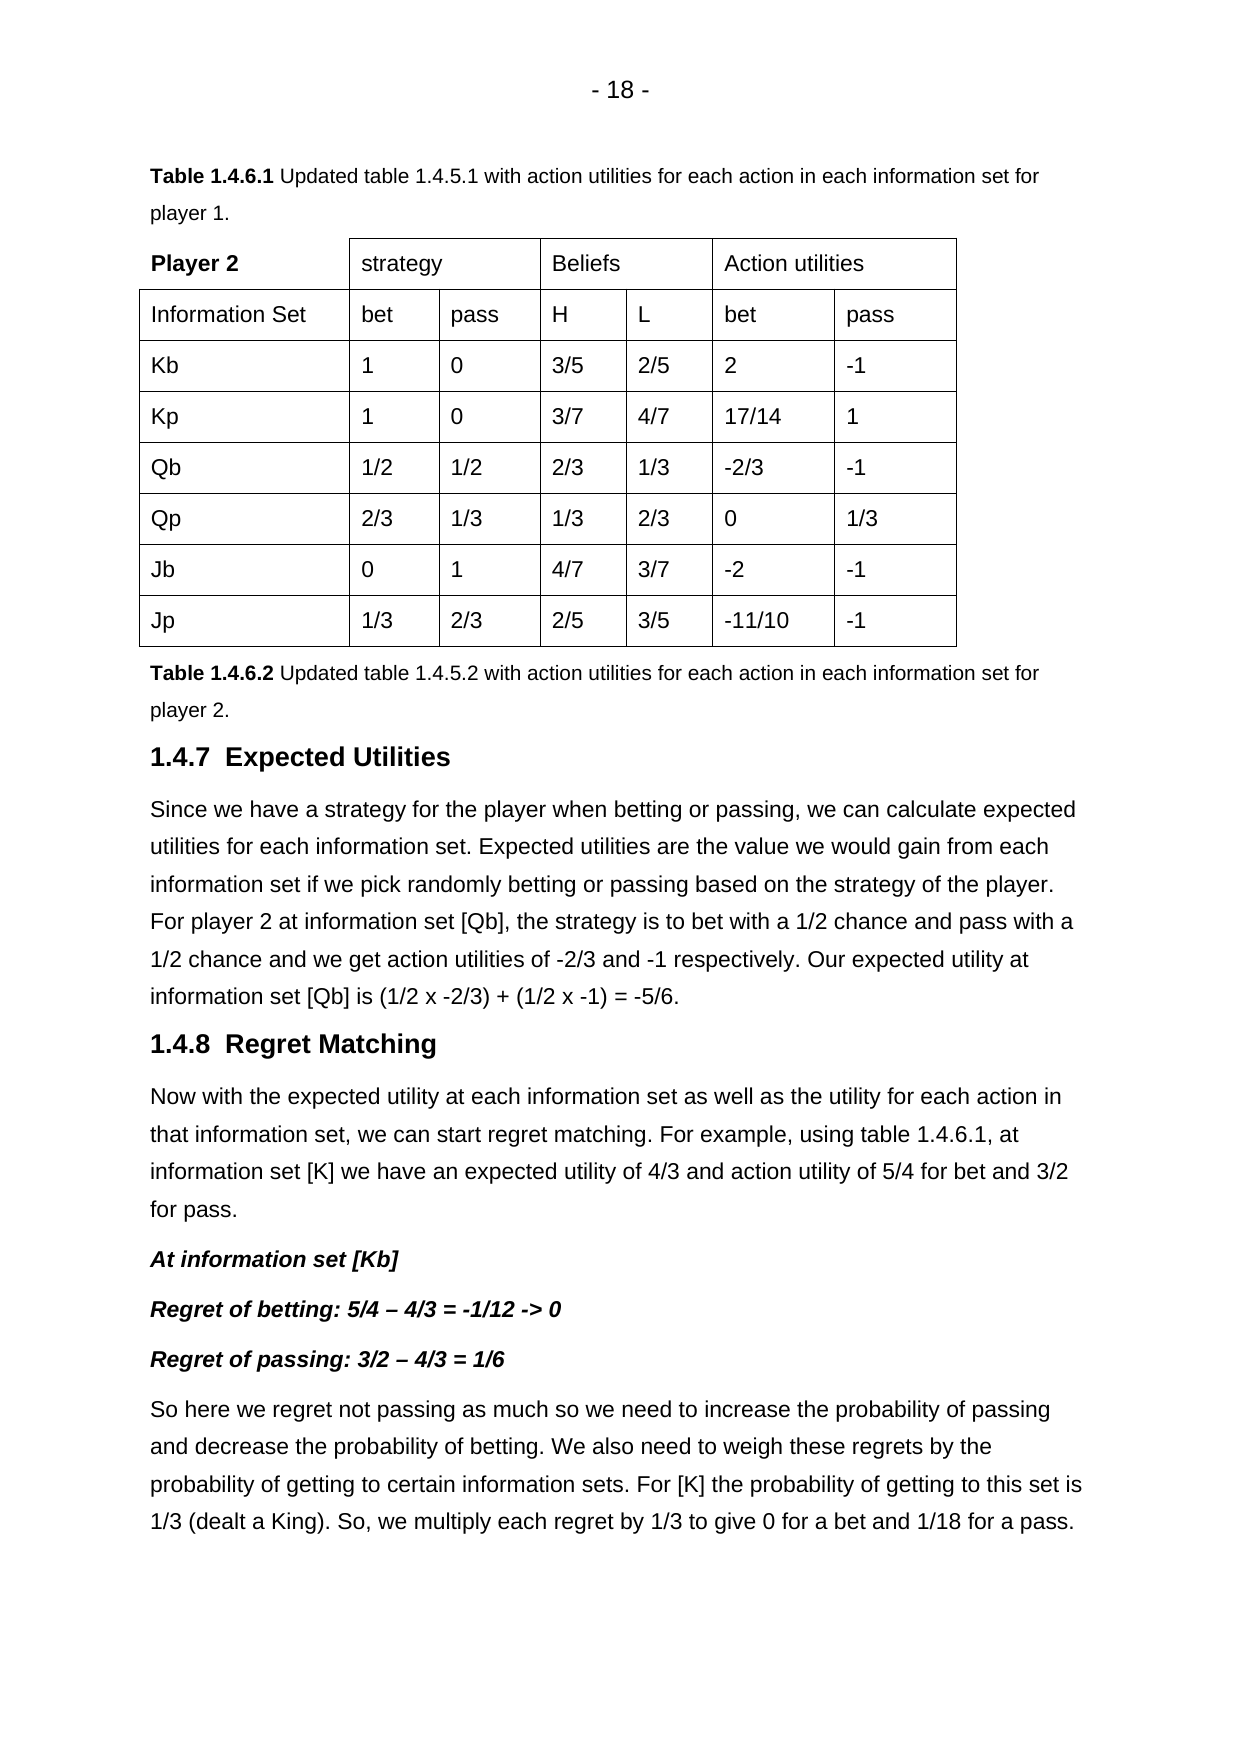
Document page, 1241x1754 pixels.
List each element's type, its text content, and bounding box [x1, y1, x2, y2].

table_cell bet [350, 290, 439, 339]
text Regret of betting: 5/4 – 4/3 = -1/12 -> 0 [150, 1284, 1090, 1322]
table_cell -1 [835, 545, 956, 595]
text Table 1.4.6.1 Updated table 1.4.5.1 with action utilities for each action in each information set for player 1. [150, 150, 1090, 225]
table_cell 1/2 [350, 443, 439, 493]
subtitle Regret Matching [150, 1022, 1090, 1059]
table_header Player 2 [139, 238, 349, 288]
table_cell 2/3 [541, 443, 626, 493]
table_cell 1/3 [350, 596, 439, 646]
table_cell 1 [350, 341, 439, 391]
table_cell 1 [835, 392, 956, 442]
table_cell bet [713, 290, 834, 339]
table_header Action utilities [713, 239, 956, 288]
table_cell Qp [140, 494, 349, 544]
table_header strategy [350, 239, 540, 288]
table_cell -11/10 [713, 596, 834, 646]
text Regret of passing: 3/2 – 4/3 = 1/6 [150, 1334, 1090, 1372]
table_cell 1 [350, 392, 439, 442]
table_cell 2/3 [350, 494, 439, 544]
table_cell 1/3 [627, 443, 712, 493]
table_cell 3/7 [627, 545, 712, 595]
table_cell 2/5 [627, 341, 712, 391]
table_header Beliefs [541, 239, 712, 288]
table_cell 1/3 [835, 494, 956, 544]
table_cell 0 [713, 494, 834, 544]
table_cell 4/7 [627, 392, 712, 442]
table_cell 17/14 [713, 392, 834, 442]
table_cell 1/2 [440, 443, 540, 493]
table_cell -2/3 [713, 443, 834, 493]
table_cell Qb [140, 443, 349, 493]
table_cell 3/5 [541, 341, 626, 391]
table_cell 0 [350, 545, 439, 595]
table_cell 1 [440, 545, 540, 595]
table_cell 3/5 [627, 596, 712, 646]
table_cell Information Set [140, 290, 349, 339]
table_cell 4/7 [541, 545, 626, 595]
text Since we have a strategy for the player when betting or passing, we can calculate expected utilities for each information set. Expected utilities are the value we would gain from each information set if we pick randomly betting or passing based on the strategy of the player. For player 2 at information set [Qb], the strategy is to bet with a 1/2 chance and pass with a 1/2 chance and we get action utilities of -2/3 and -1 respectively. Our expected utility at information set [Qb] is (1/2 x -2/3) + (1/2 x -1) = -5/6. [150, 784, 1090, 1009]
table_cell pass [835, 290, 956, 339]
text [150, 1384, 1090, 1534]
table_cell 0 [440, 341, 540, 391]
table_cell 2/3 [440, 596, 540, 646]
table_cell -1 [835, 596, 956, 646]
table_cell Kb [140, 341, 349, 391]
text At information set [Kb] [150, 1234, 1090, 1272]
table_cell 1/3 [440, 494, 540, 544]
table_cell pass [440, 290, 540, 339]
table_cell 1/3 [541, 494, 626, 544]
table_cell L [627, 290, 712, 339]
table_cell Jp [140, 596, 349, 646]
table_cell 2 [713, 341, 834, 391]
table_cell -2 [713, 545, 834, 595]
table_cell Jb [140, 545, 349, 595]
table_cell 0 [440, 392, 540, 442]
subtitle Expected Utilities [150, 734, 1090, 772]
text Table 1.4.6.2 Updated table 1.4.5.2 with action utilities for each action in each information set for player 2. [150, 647, 1090, 722]
text Now with the expected utility at each information set as well as the utility for each action in that information set, we can start regret matching. For example, using table 1.4.6.1, at information set [K] we have an expected utility of 4/3 and action utility of 5/4 for bet and 3/2 for pass. [150, 1072, 1090, 1222]
table_cell 2/3 [627, 494, 712, 544]
table_cell -1 [835, 341, 956, 391]
table_cell 3/7 [541, 392, 626, 442]
table_cell -1 [835, 443, 956, 493]
table_cell H [541, 290, 626, 339]
table_cell Kp [140, 392, 349, 442]
table_cell 2/5 [541, 596, 626, 646]
